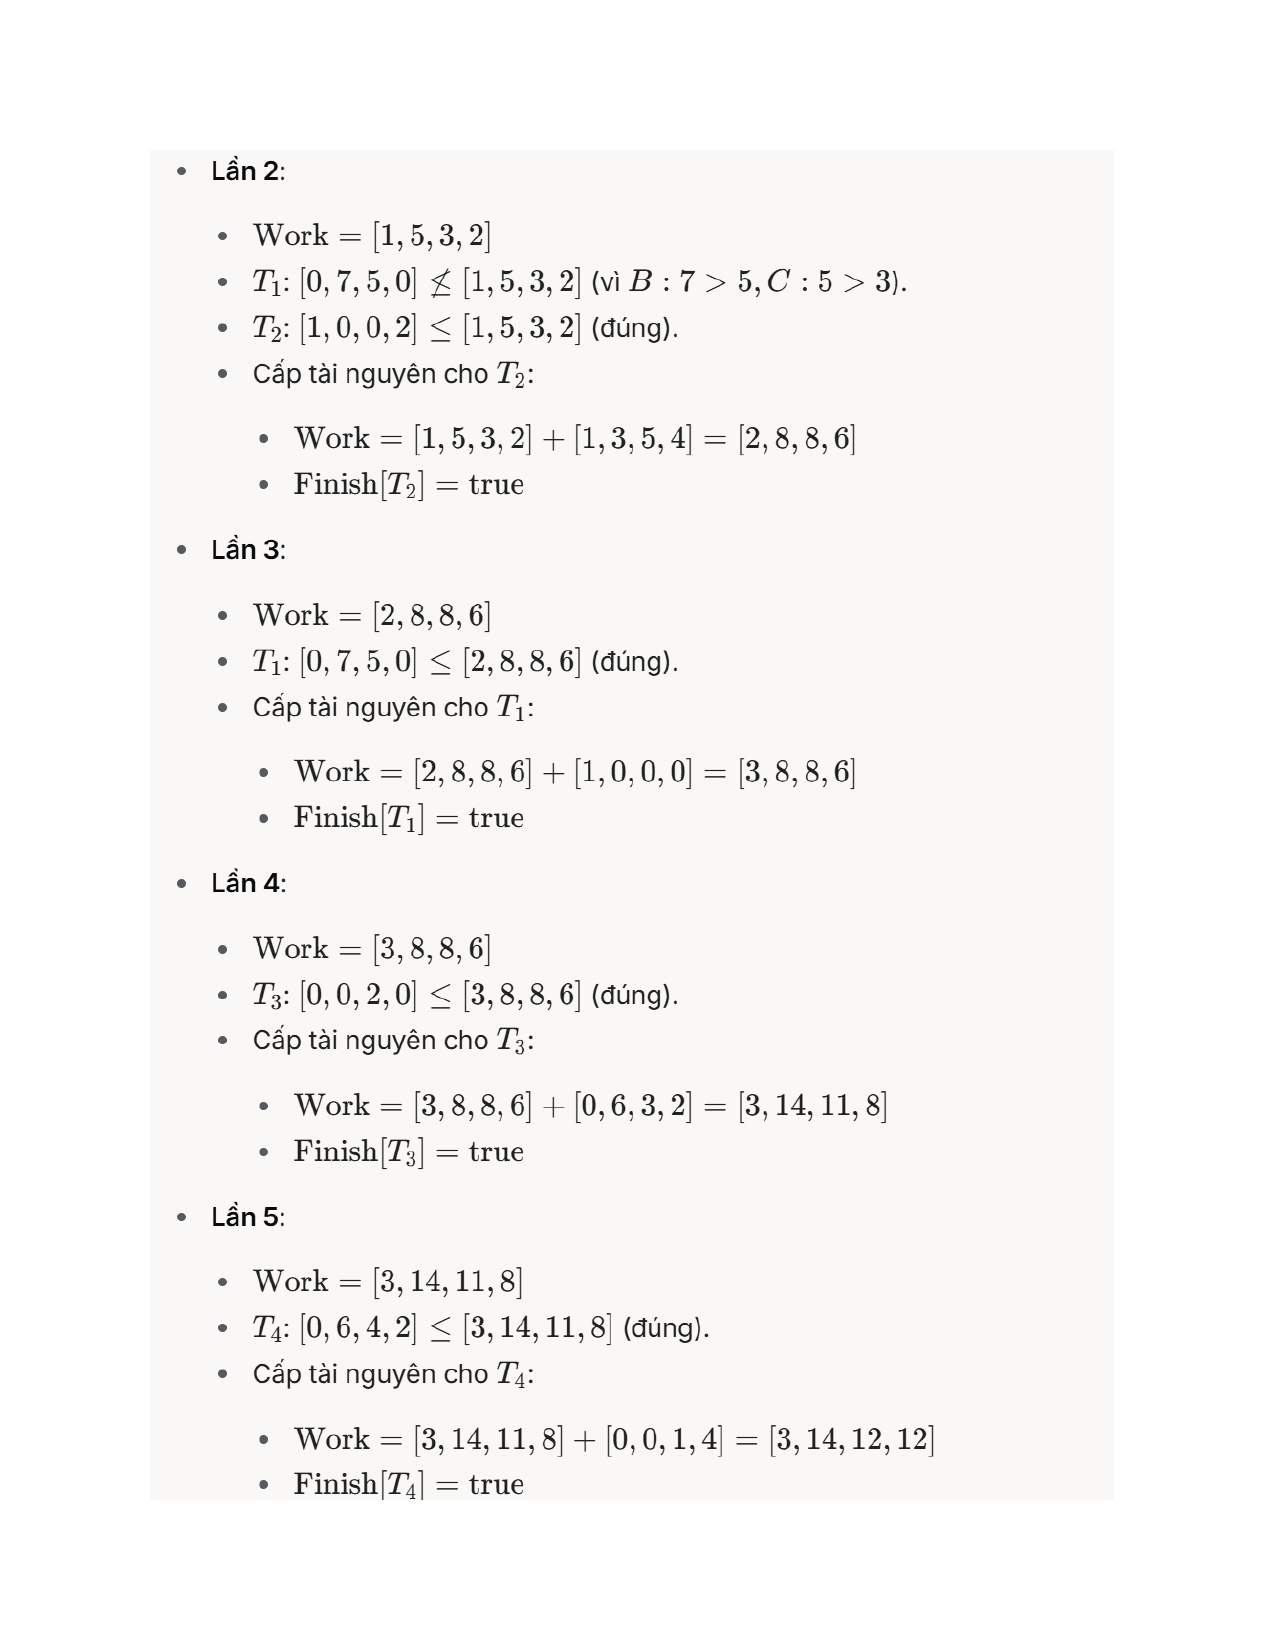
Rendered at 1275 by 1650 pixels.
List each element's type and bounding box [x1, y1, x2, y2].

picture [150, 150, 1114, 1500]
